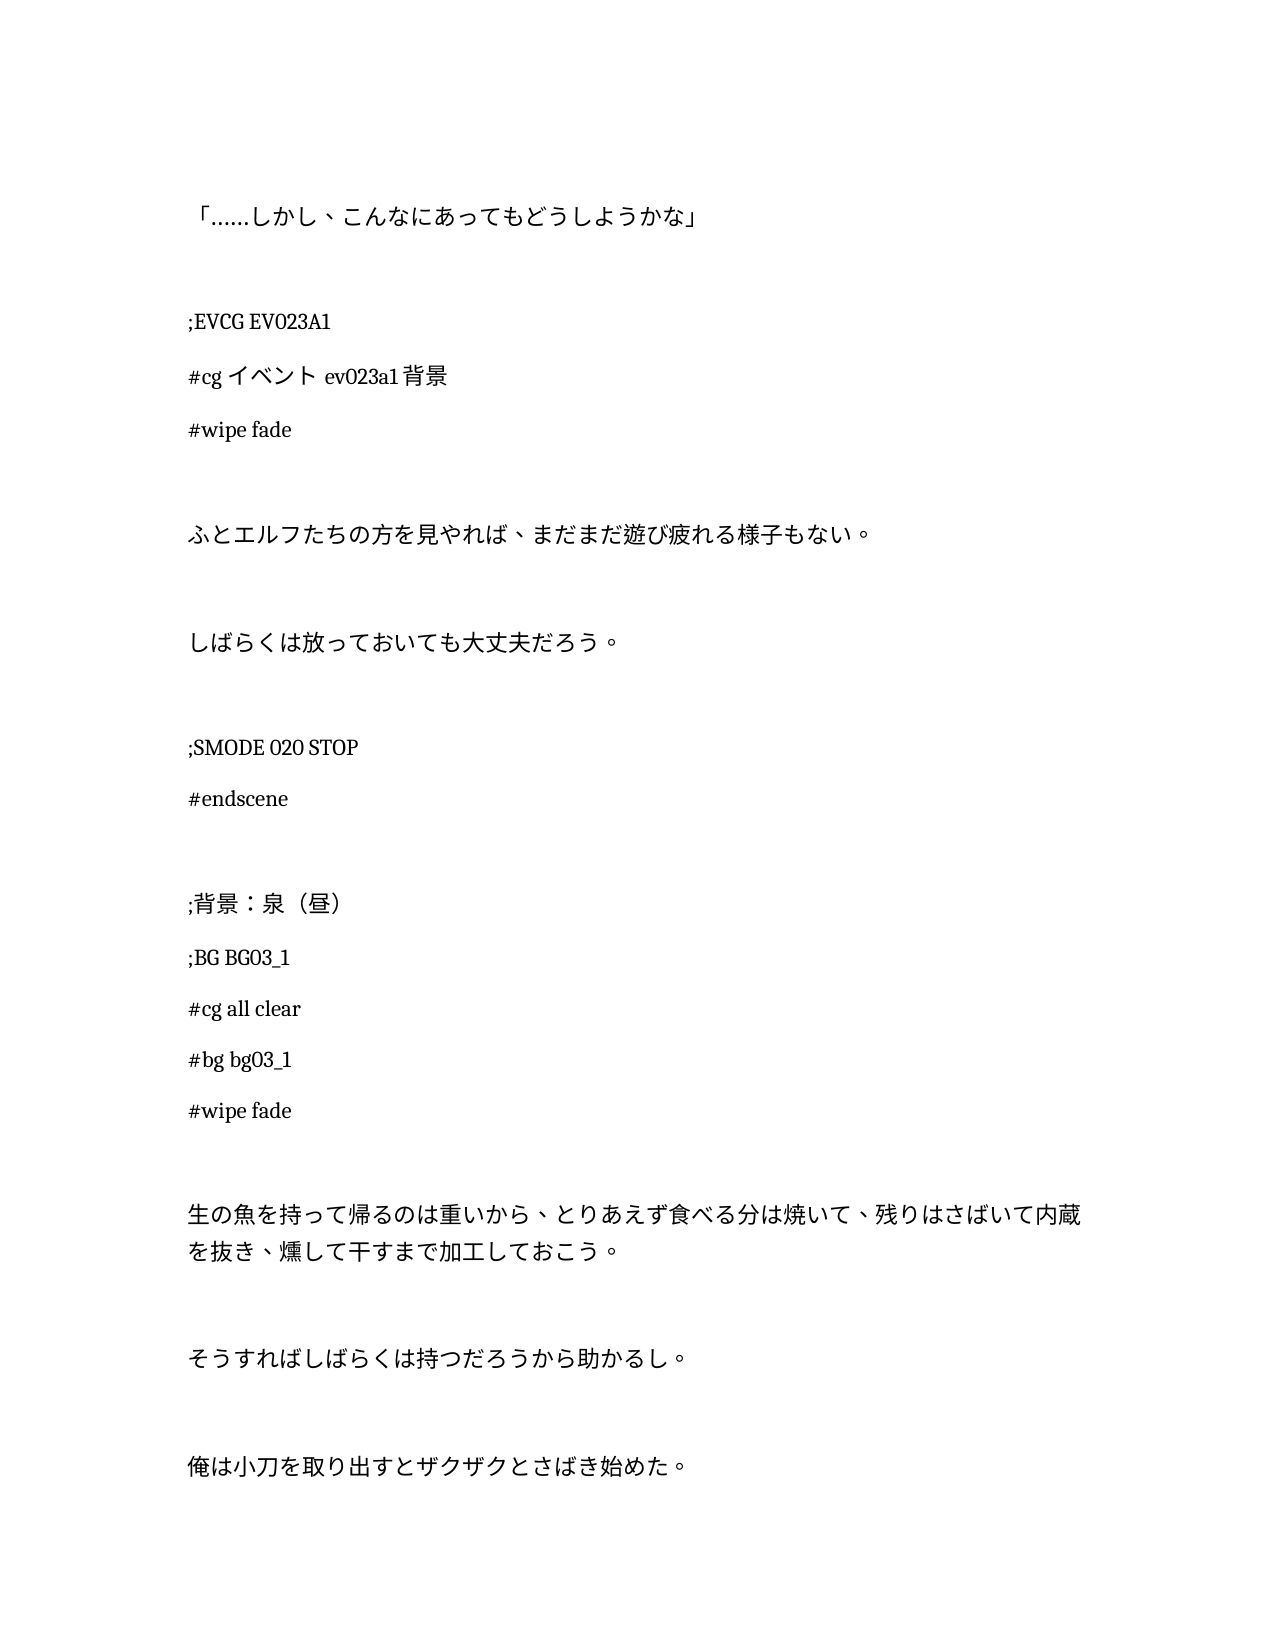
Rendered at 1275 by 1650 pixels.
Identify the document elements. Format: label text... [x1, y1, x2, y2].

text しばらくは放っておいても大丈夫だろう。 [187, 627, 1087, 658]
text #cg イベント ev023a1 背景 [187, 360, 1087, 391]
text 生の魚を持って帰るのは重いから、とりあえず食べる分は焼いて、残りはさばいて内蔵を抜き、燻して干すまで加工しておこう。 [187, 1199, 1087, 1267]
text ;BG BG03_1 [187, 944, 1087, 971]
text #wipe fade [187, 417, 1087, 443]
text ;SMODE 020 STOP [187, 734, 1087, 761]
text #endscene [187, 785, 1087, 812]
text ;背景：泉（昼） [187, 887, 1087, 919]
text #bg bg03_1 [187, 1046, 1087, 1073]
text #cg all clear [187, 995, 1087, 1022]
text 「……しかし、こんなにあってもどうしようかな」 [187, 201, 1087, 232]
text ;EVCG EV023A1 [187, 309, 1087, 335]
text そうすればしばらくは持つだろうから助かるし。 [187, 1343, 1087, 1374]
text 俺は小刀を取り出すとザクザクとさばき始めた。 [187, 1451, 1087, 1482]
text #wipe fade [187, 1097, 1087, 1124]
text ふとエルフたちの方を見やれば、まだまだ遊び疲れる様子もない。 [187, 519, 1087, 550]
